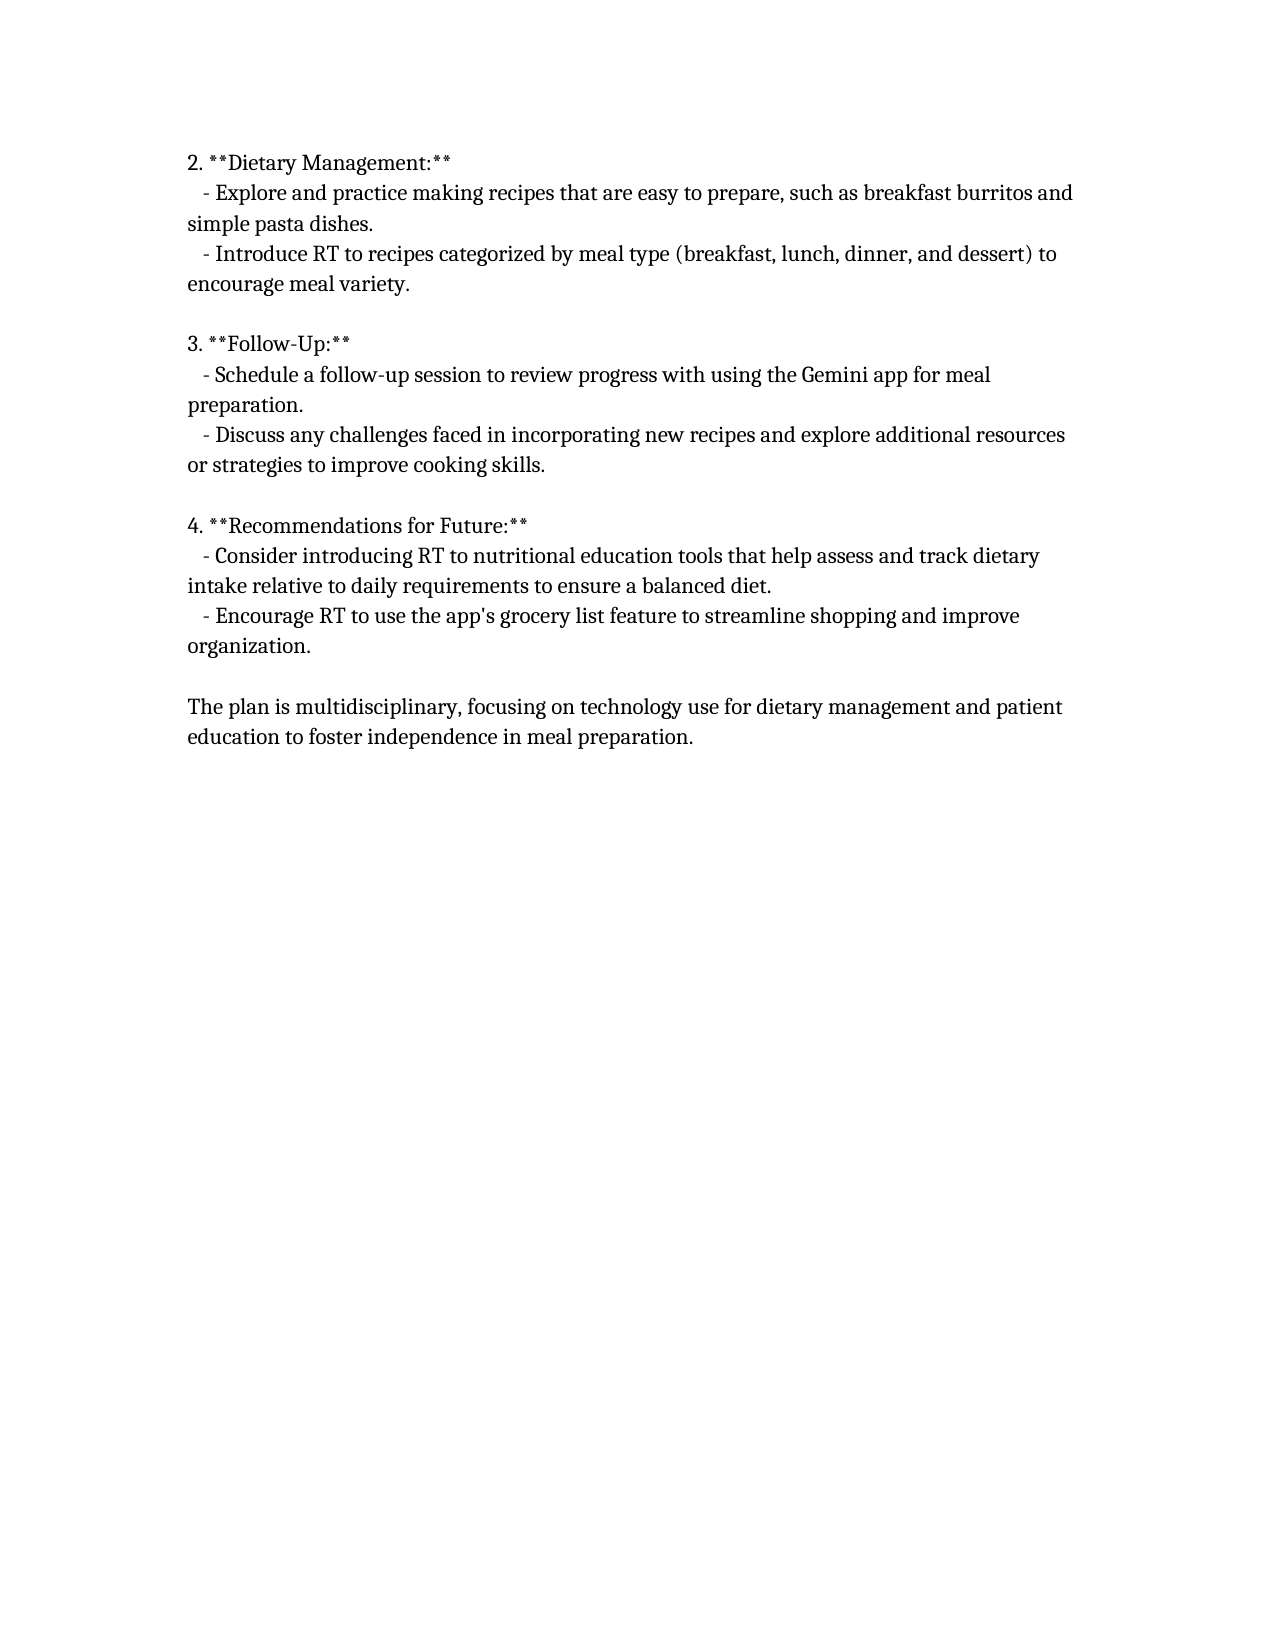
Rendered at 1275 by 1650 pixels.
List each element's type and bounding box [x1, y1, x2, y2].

text [187, 150, 1087, 750]
